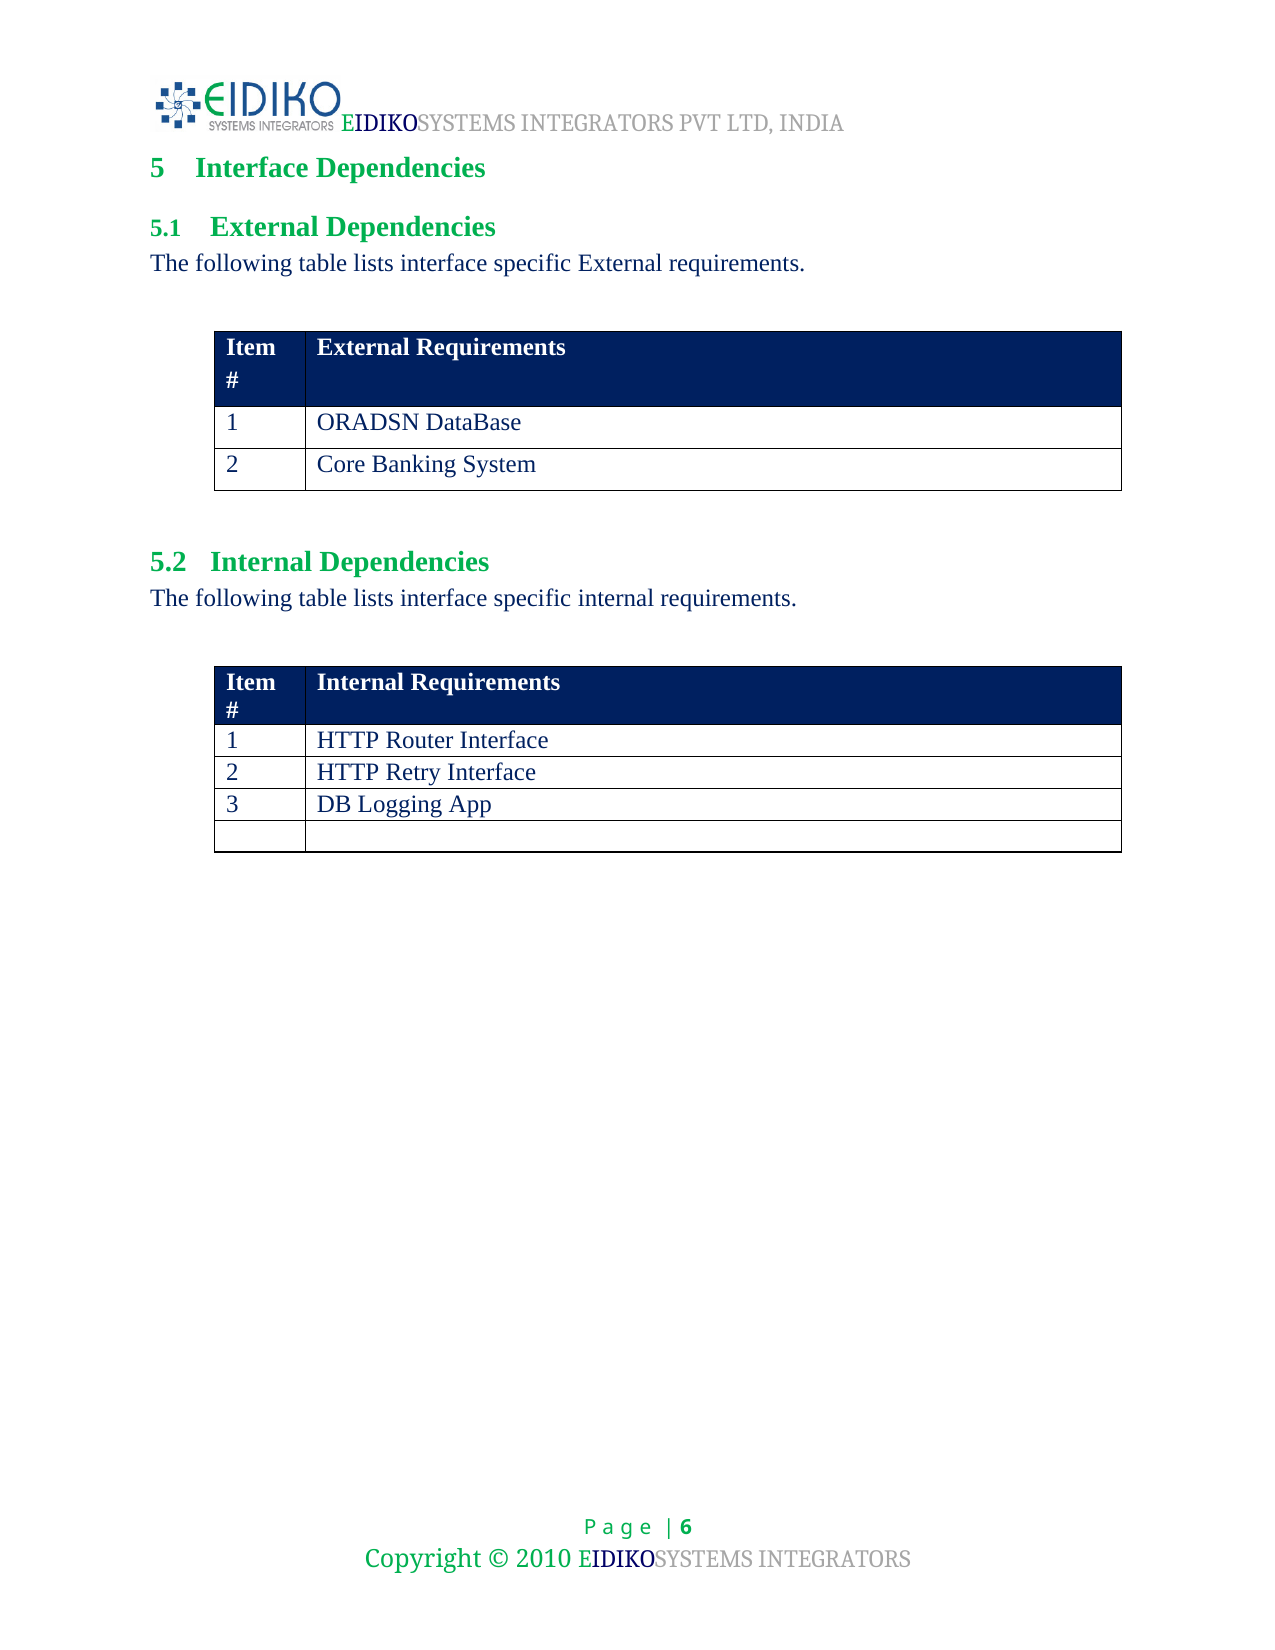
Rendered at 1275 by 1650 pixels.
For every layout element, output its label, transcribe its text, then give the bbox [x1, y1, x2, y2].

table_cell DB Logging App [306, 789, 1121, 819]
table_cell 1 [215, 725, 305, 756]
subtitle Internal Dependencies [150, 544, 1125, 578]
table_cell [306, 821, 1121, 851]
table_cell 2 [215, 449, 305, 489]
text The following table lists interface specific internal requirements. [150, 583, 1125, 612]
table_cell 2 [215, 757, 305, 788]
table_header Item # [215, 332, 305, 406]
table_cell Core Banking System [306, 449, 1121, 489]
text The following table lists interface specific External requirements. [150, 248, 1125, 277]
subtitle Interface Dependencies [150, 150, 1125, 183]
table_cell 1 [215, 407, 305, 448]
table_cell 3 [215, 789, 305, 819]
table_cell ORADSN DataBase [306, 407, 1121, 448]
table_cell HTTP Retry Interface [306, 757, 1121, 788]
table_cell HTTP Router Interface [306, 725, 1121, 756]
picture [150, 75, 341, 132]
subtitle External Dependencies [150, 209, 1125, 243]
table_header Internal Requirements [306, 667, 1121, 724]
table_cell [215, 821, 305, 851]
table_header Item # [215, 667, 305, 724]
table_header External Requirements [306, 332, 1121, 406]
